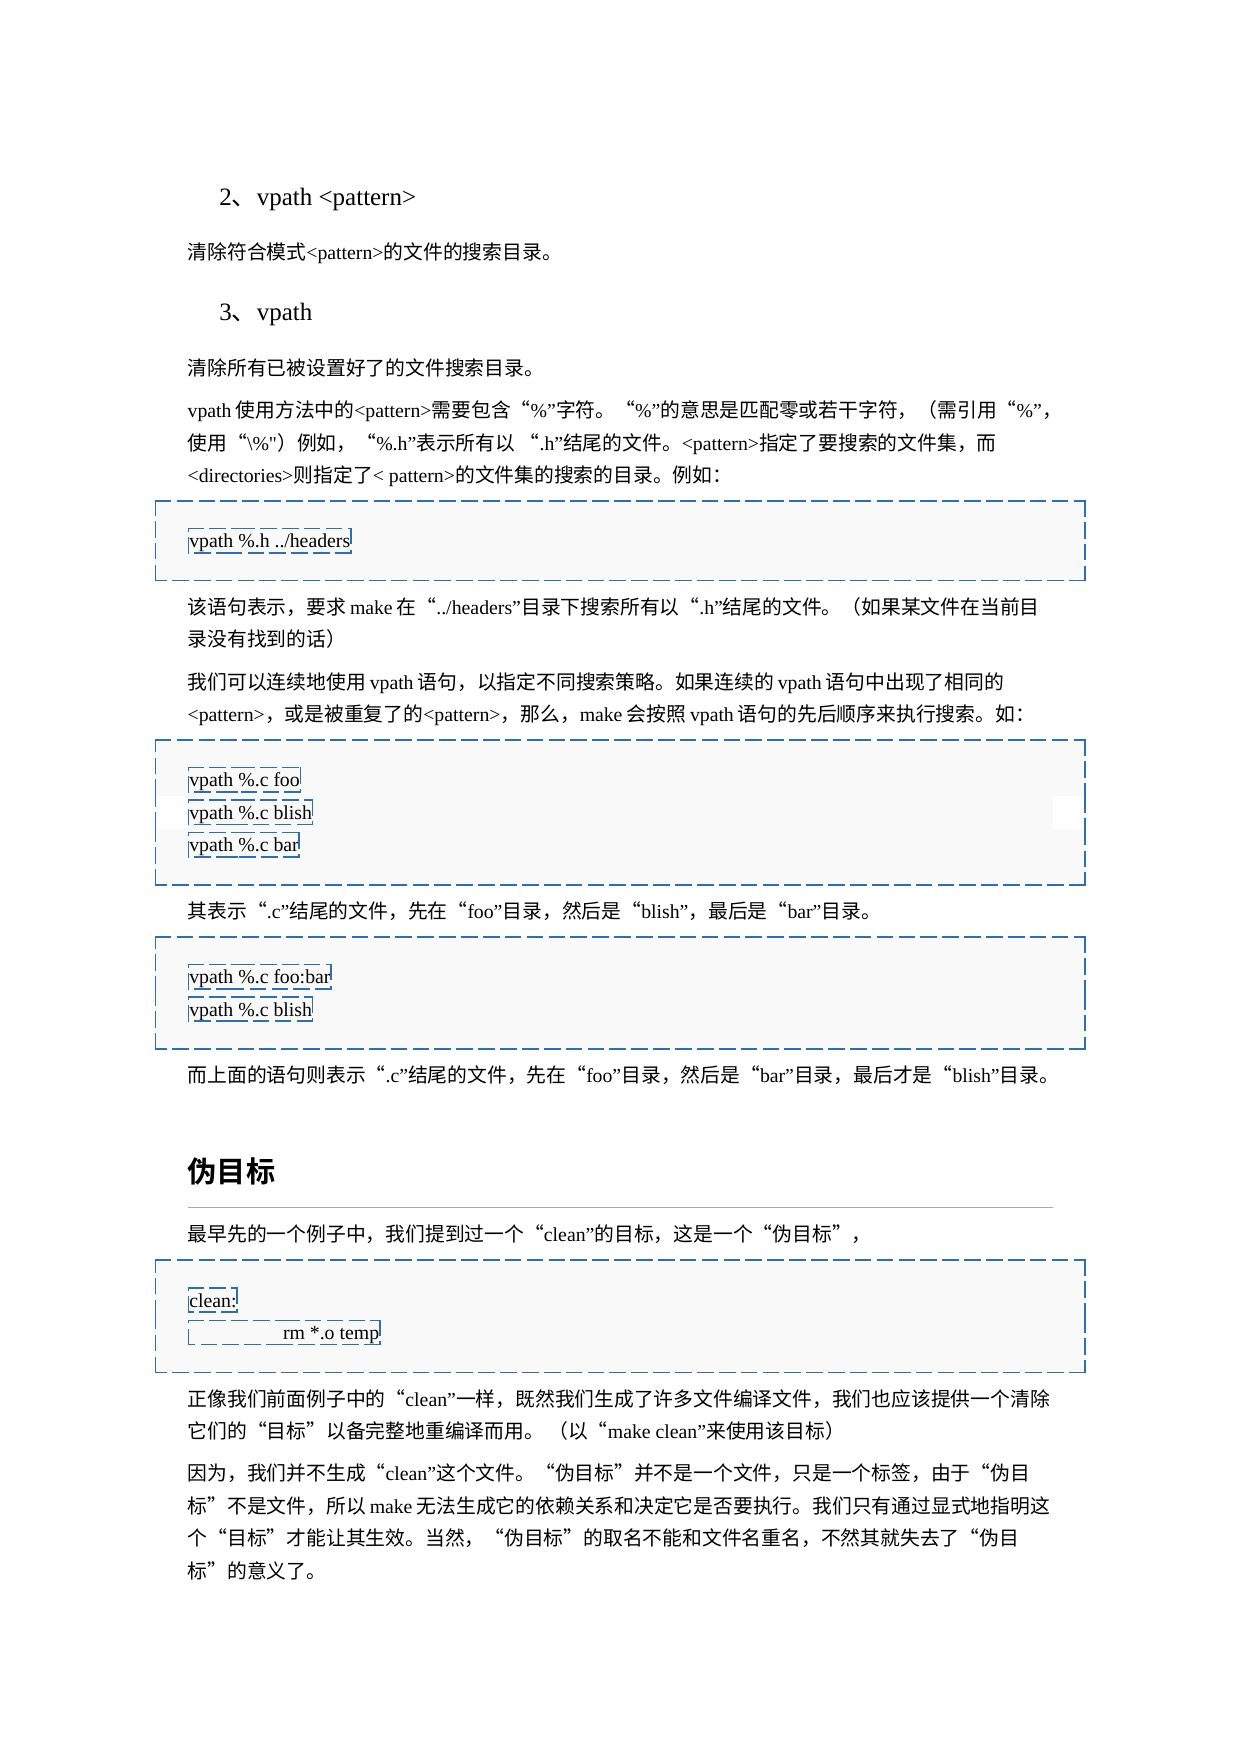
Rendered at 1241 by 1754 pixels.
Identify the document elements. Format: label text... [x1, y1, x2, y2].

text 因为，我们并不生成“clean”这个文件。“伪目标”并不是一个文件，只是一个标签，由于“伪目标”不是文件，所以make无法生成它的依赖关系和决定它是否要执行。我们只有通过显式地指明这个“目标”才能让其生效。当然，“伪目标”的取名不能和文件名重名，不然其就失去了“伪目标”的意义了。 [187, 1456, 1053, 1586]
text clean: [155, 1259, 1086, 1292]
text 我们可以连续地使用vpath语句，以指定不同搜索策略。如果连续的vpath语句中出现了相同的<pattern>，或是被重复了的<pattern>，那么，make会按照vpath语句的先后顺序来执行搜索。如： [187, 664, 1053, 729]
text vpath %.c bar [155, 804, 1086, 886]
text 其表示“.c”结尾的文件，先在“foo”目录，然后是“blish”，最后是“bar”目录。 [187, 893, 1053, 926]
text 清除所有已被设置好了的文件搜索目录。 [187, 350, 1053, 383]
text vpath %.c foo [155, 739, 1086, 796]
text 2、vpath <pattern> [219, 162, 1053, 227]
text 清除符合模式<pattern>的文件的搜索目录。 [187, 235, 1053, 267]
text rm *.o temp [155, 1292, 1086, 1373]
text vpath %.h ../headers [155, 500, 1086, 581]
text vpath %.c blish [155, 968, 1086, 1050]
text vpath %.c foo:bar [155, 936, 1086, 968]
subtitle 伪目标 [187, 1137, 1053, 1208]
text 最早先的一个例子中，我们提到过一个“clean”的目标，这是一个“伪目标”， [187, 1217, 1053, 1249]
text 正像我们前面例子中的“clean”一样，既然我们生成了许多文件编译文件，我们也应该提供一个清除它们的“目标”以备完整地重编译而用。 （以“make clean”来使用该目标） [187, 1381, 1053, 1446]
text vpath使用方法中的<pattern>需要包含“%”字符。“%”的意思是匹配零或若干字符，（需引用“%”，使用“\%"）例如，“%.h”表示所有以 “.h”结尾的文件。<pattern>指定了要搜索的文件集，而<directories>则指定了< pattern>的文件集的搜索的目录。例如： [187, 393, 1053, 490]
text 该语句表示，要求make在“../headers”目录下搜索所有以“.h”结尾的文件。（如果某文件在当前目录没有找到的话） [187, 589, 1053, 654]
text 3、vpath [219, 277, 1053, 342]
text 而上面的语句则表示“.c”结尾的文件，先在“foo”目录，然后是“bar”目录，最后才是“blish”目录。 [187, 1058, 1053, 1123]
